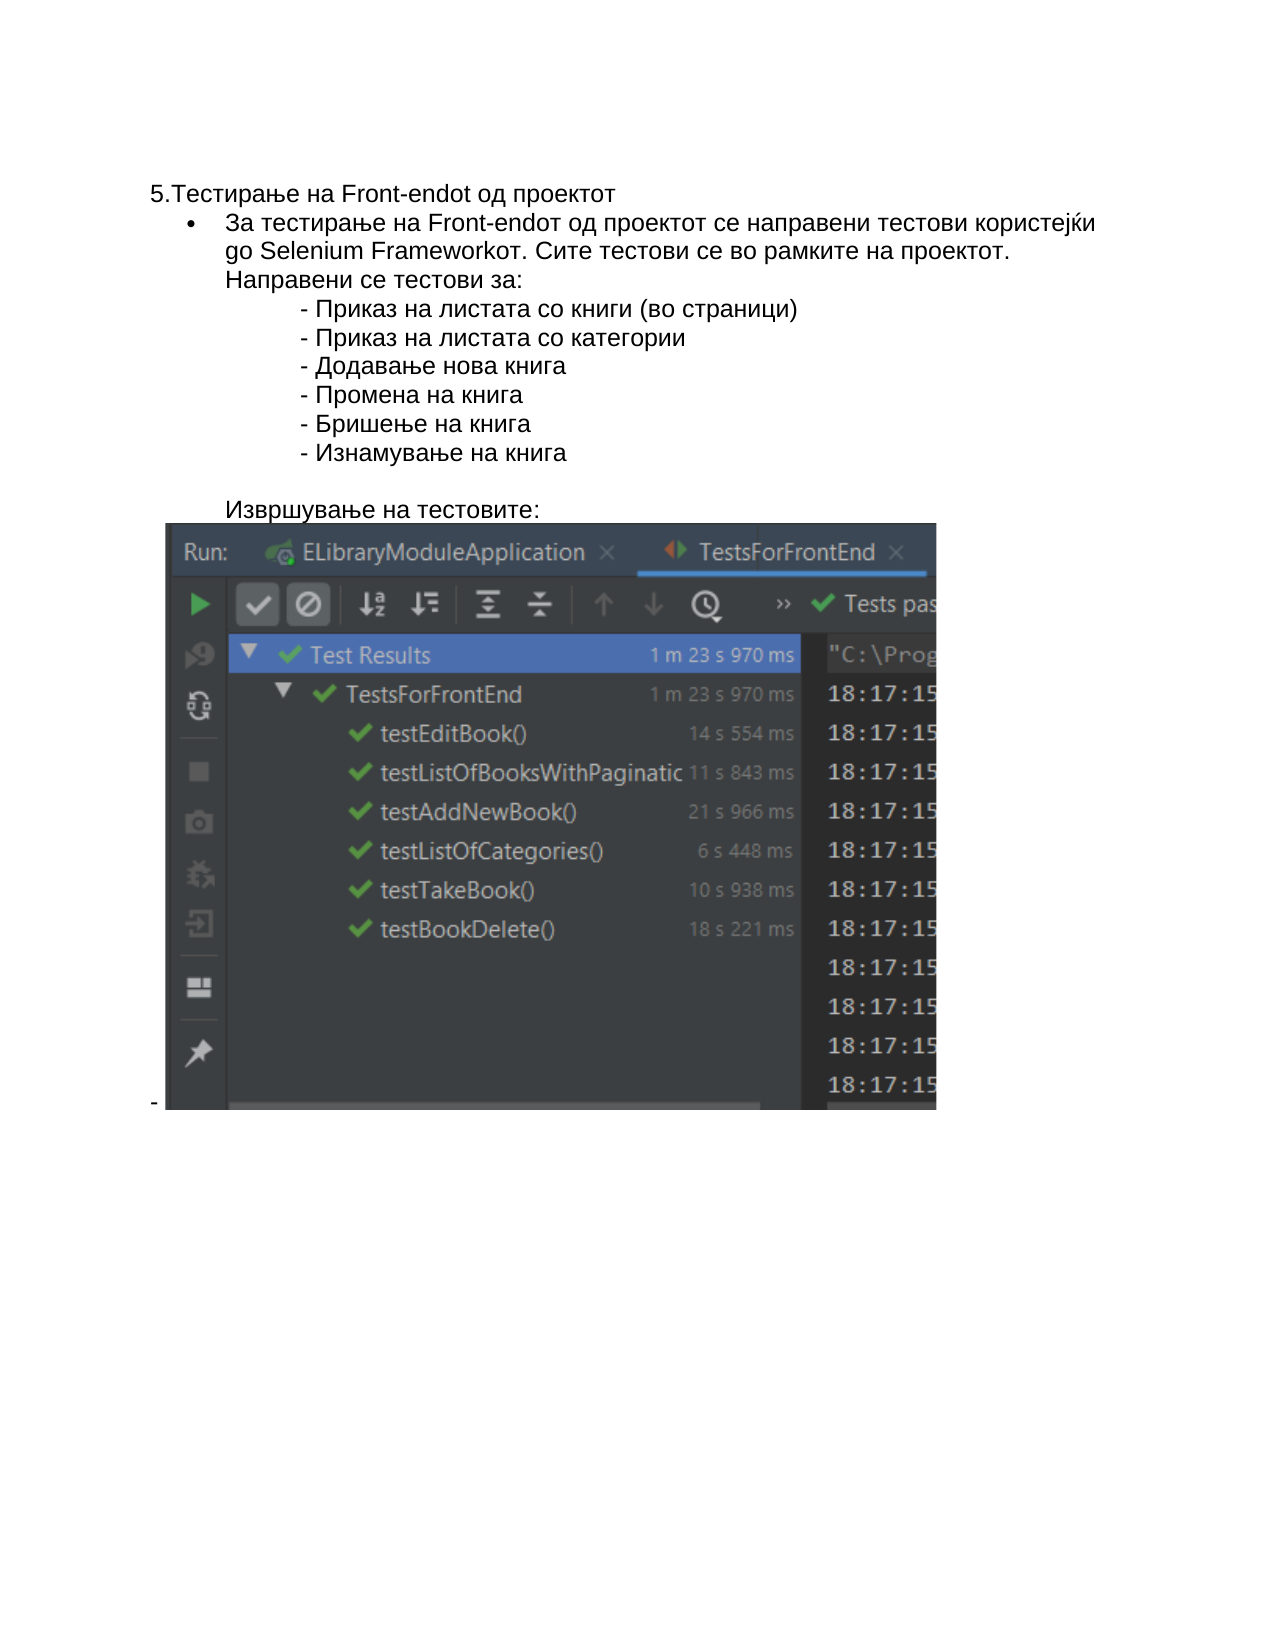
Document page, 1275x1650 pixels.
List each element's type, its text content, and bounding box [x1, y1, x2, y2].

text - Приказ на листата со категории [150, 322, 1125, 351]
text - Приказ на листата со книги (во страници) [150, 294, 1125, 322]
picture [165, 523, 937, 1110]
text 5.Тестирање на Front-endot од проектот [150, 179, 1125, 207]
list За тестирање на Front-endот од проектот се направени тестови користејќи go Selenium Frameworkот. Сите тестови се во рамките на проектот. Направени се тестови за: [187, 207, 1125, 294]
text - Изнамување на книга [150, 437, 1125, 466]
text - Бришење на книга [150, 409, 1125, 437]
text - Промена на книга [150, 380, 1125, 409]
text - Додавање нова книга [150, 351, 1125, 380]
text Извршување на тестовите: [150, 495, 1125, 524]
